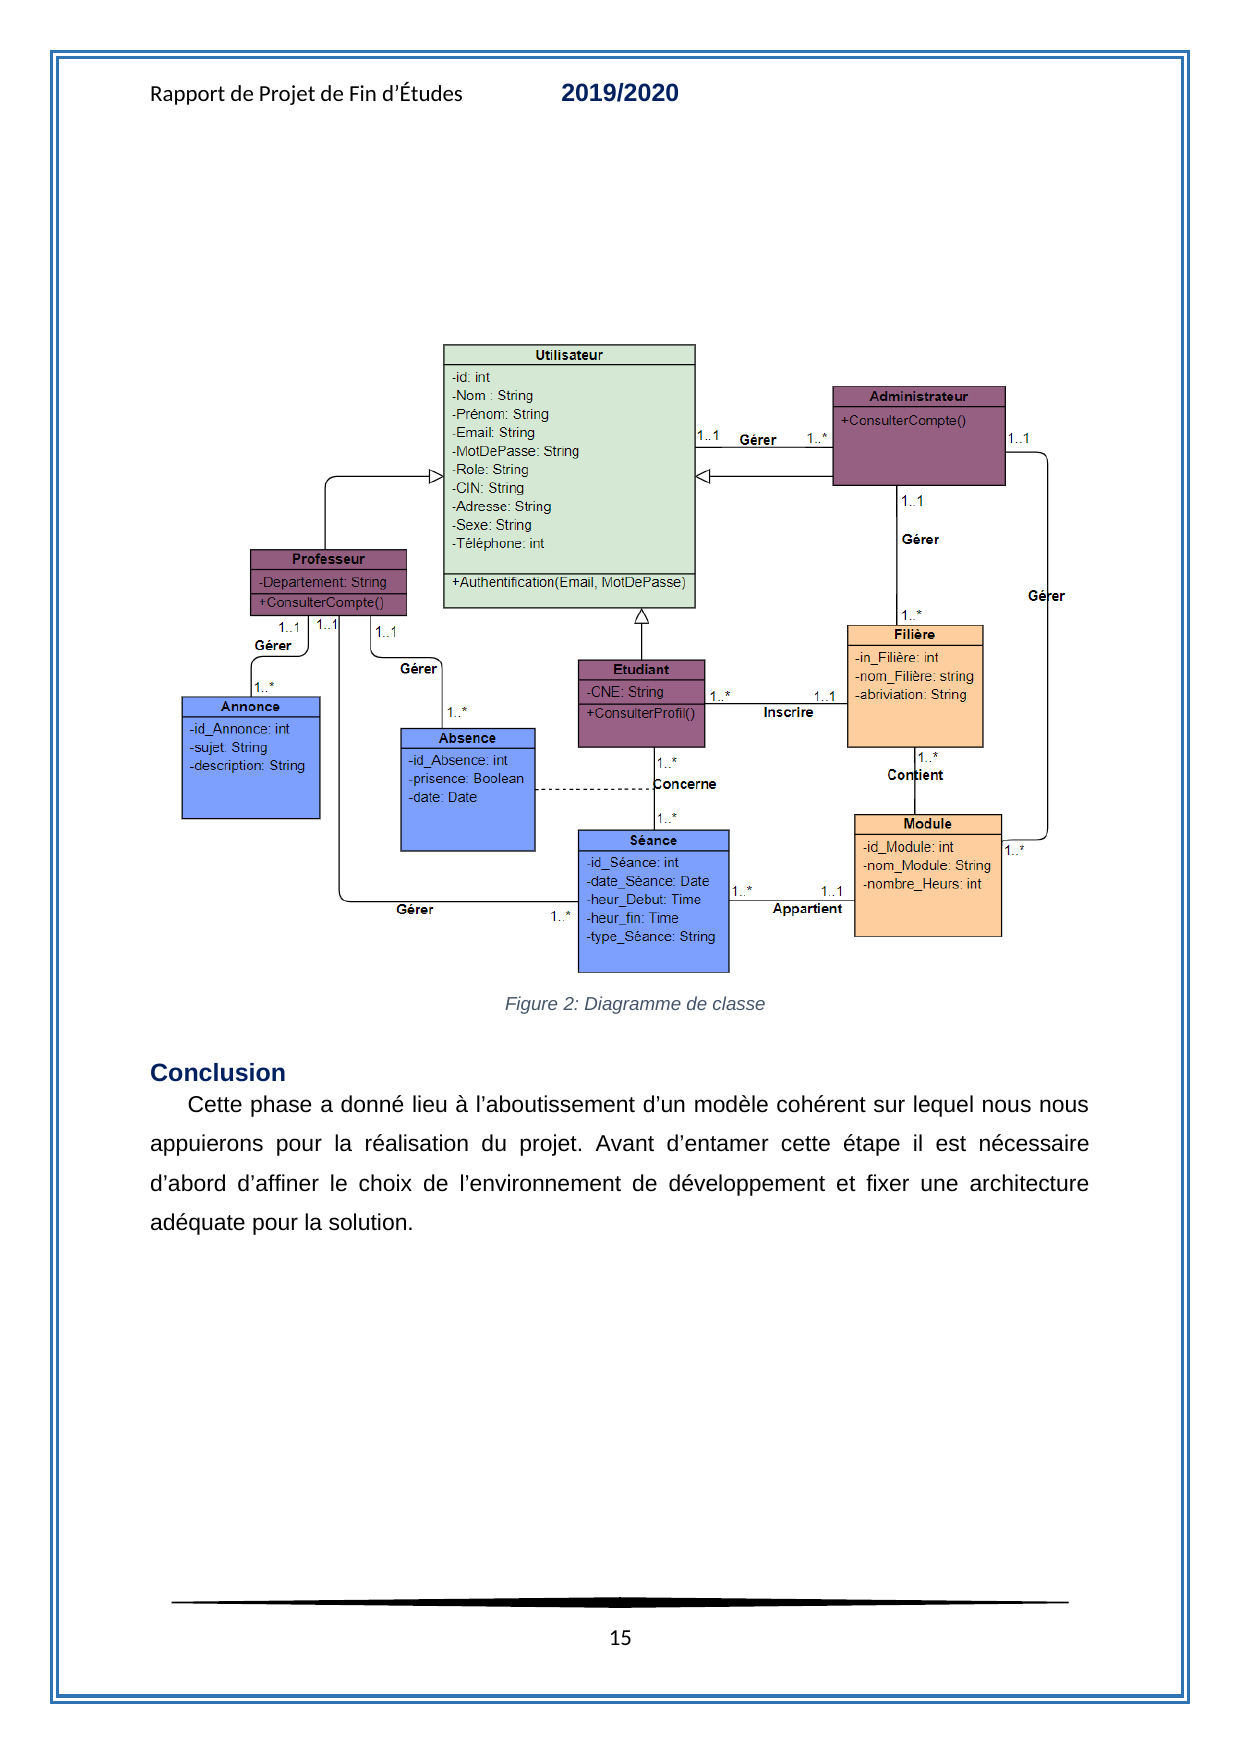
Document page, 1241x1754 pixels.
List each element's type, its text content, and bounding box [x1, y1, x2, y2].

text Cette phase a donné lieu à l’aboutissement d’un modèle cohérent sur lequel nous nous appuierons pour la réalisation du projet. Avant d’entamer cette étape il est nécessaire d’abord d’affiner le choix de l’environnement de développement et fixer une architecture adéquate pour la solution. [150, 1091, 1090, 1236]
picture [166, 315, 1103, 982]
